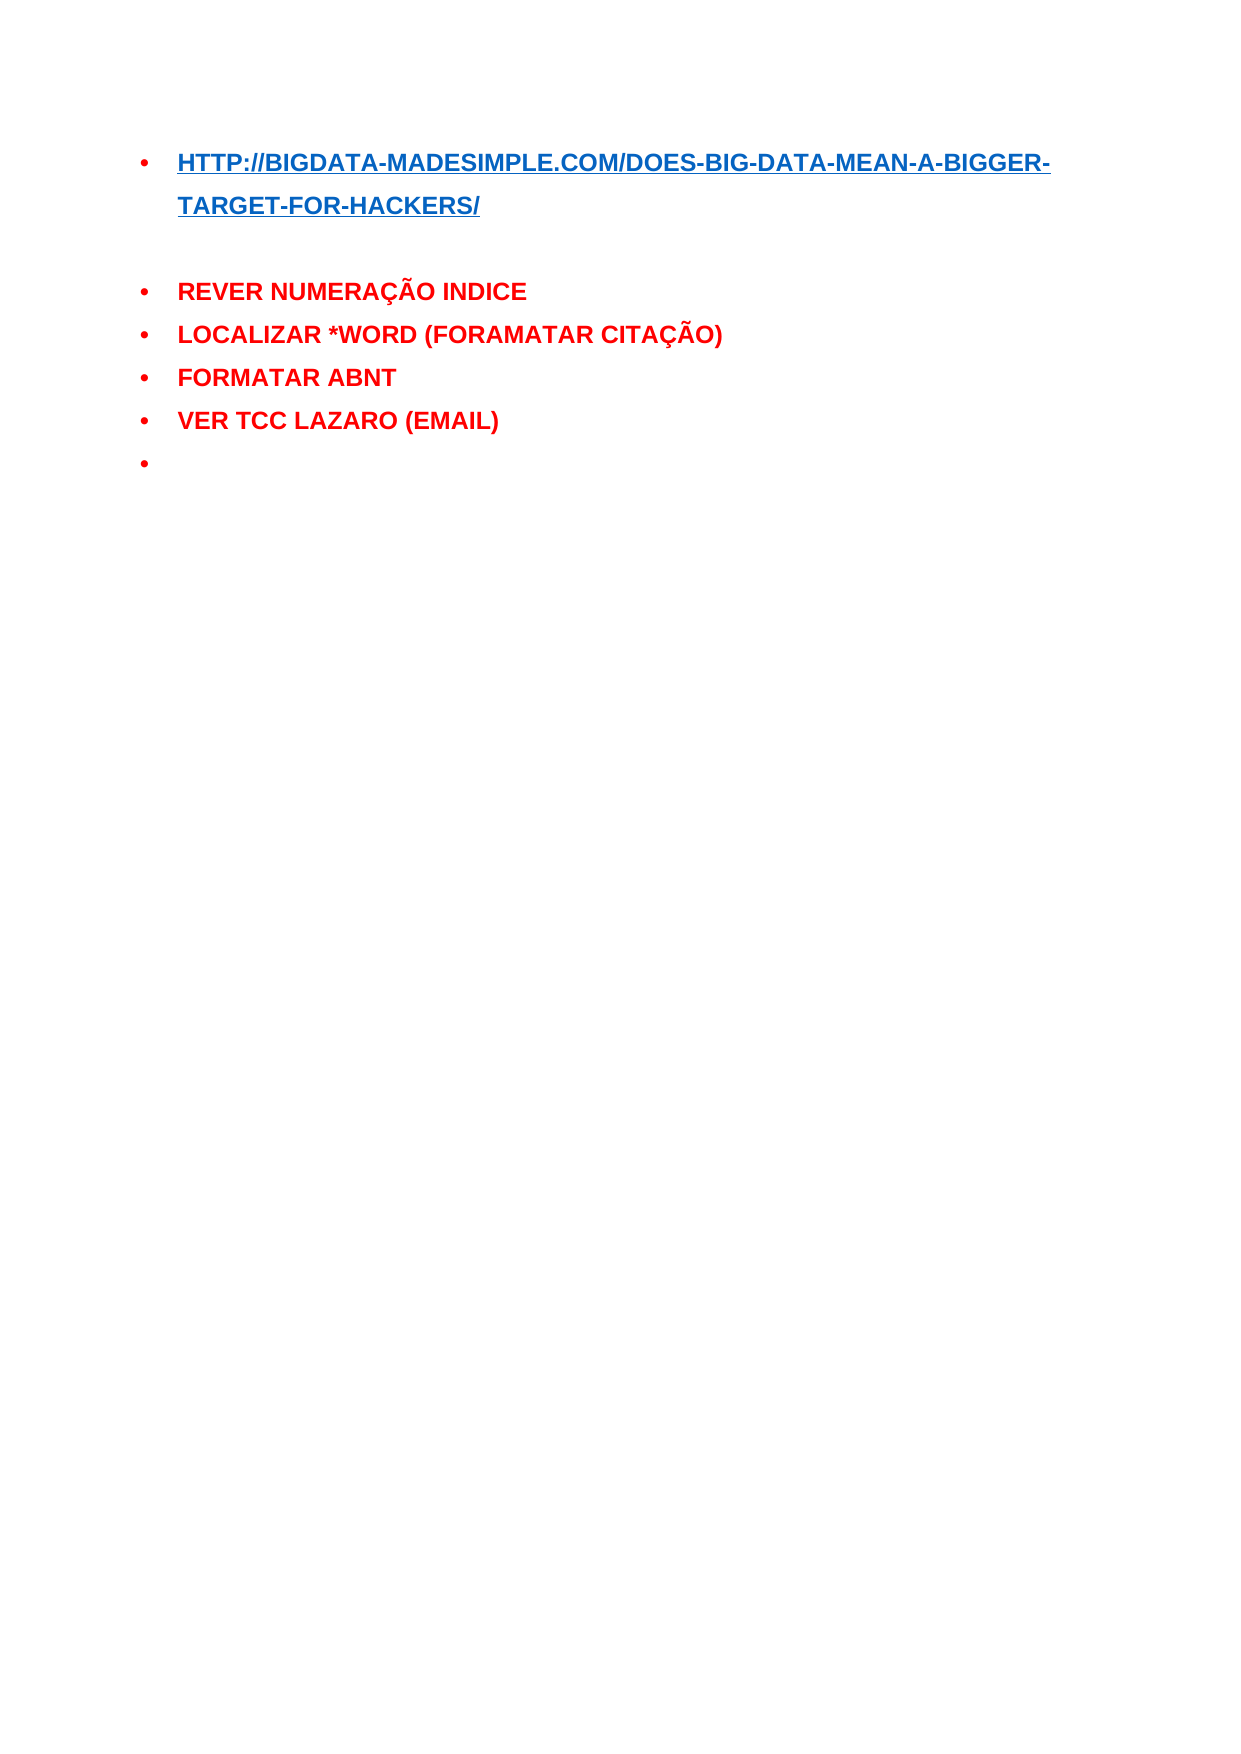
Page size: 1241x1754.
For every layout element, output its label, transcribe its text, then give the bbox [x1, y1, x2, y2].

list http://bigdata-madesimple.com/does-big-data-mean-a-bigger-target-for-hackers/ [140, 148, 1063, 219]
list localizar *word (Foramatar citação) [140, 320, 1063, 349]
list rEVER NUMERAÇÃO INDICE [140, 277, 1063, 306]
list VER TCC LAZARO (EMAIL) [140, 406, 1063, 435]
list FORMATAR ABNT [140, 363, 1063, 392]
